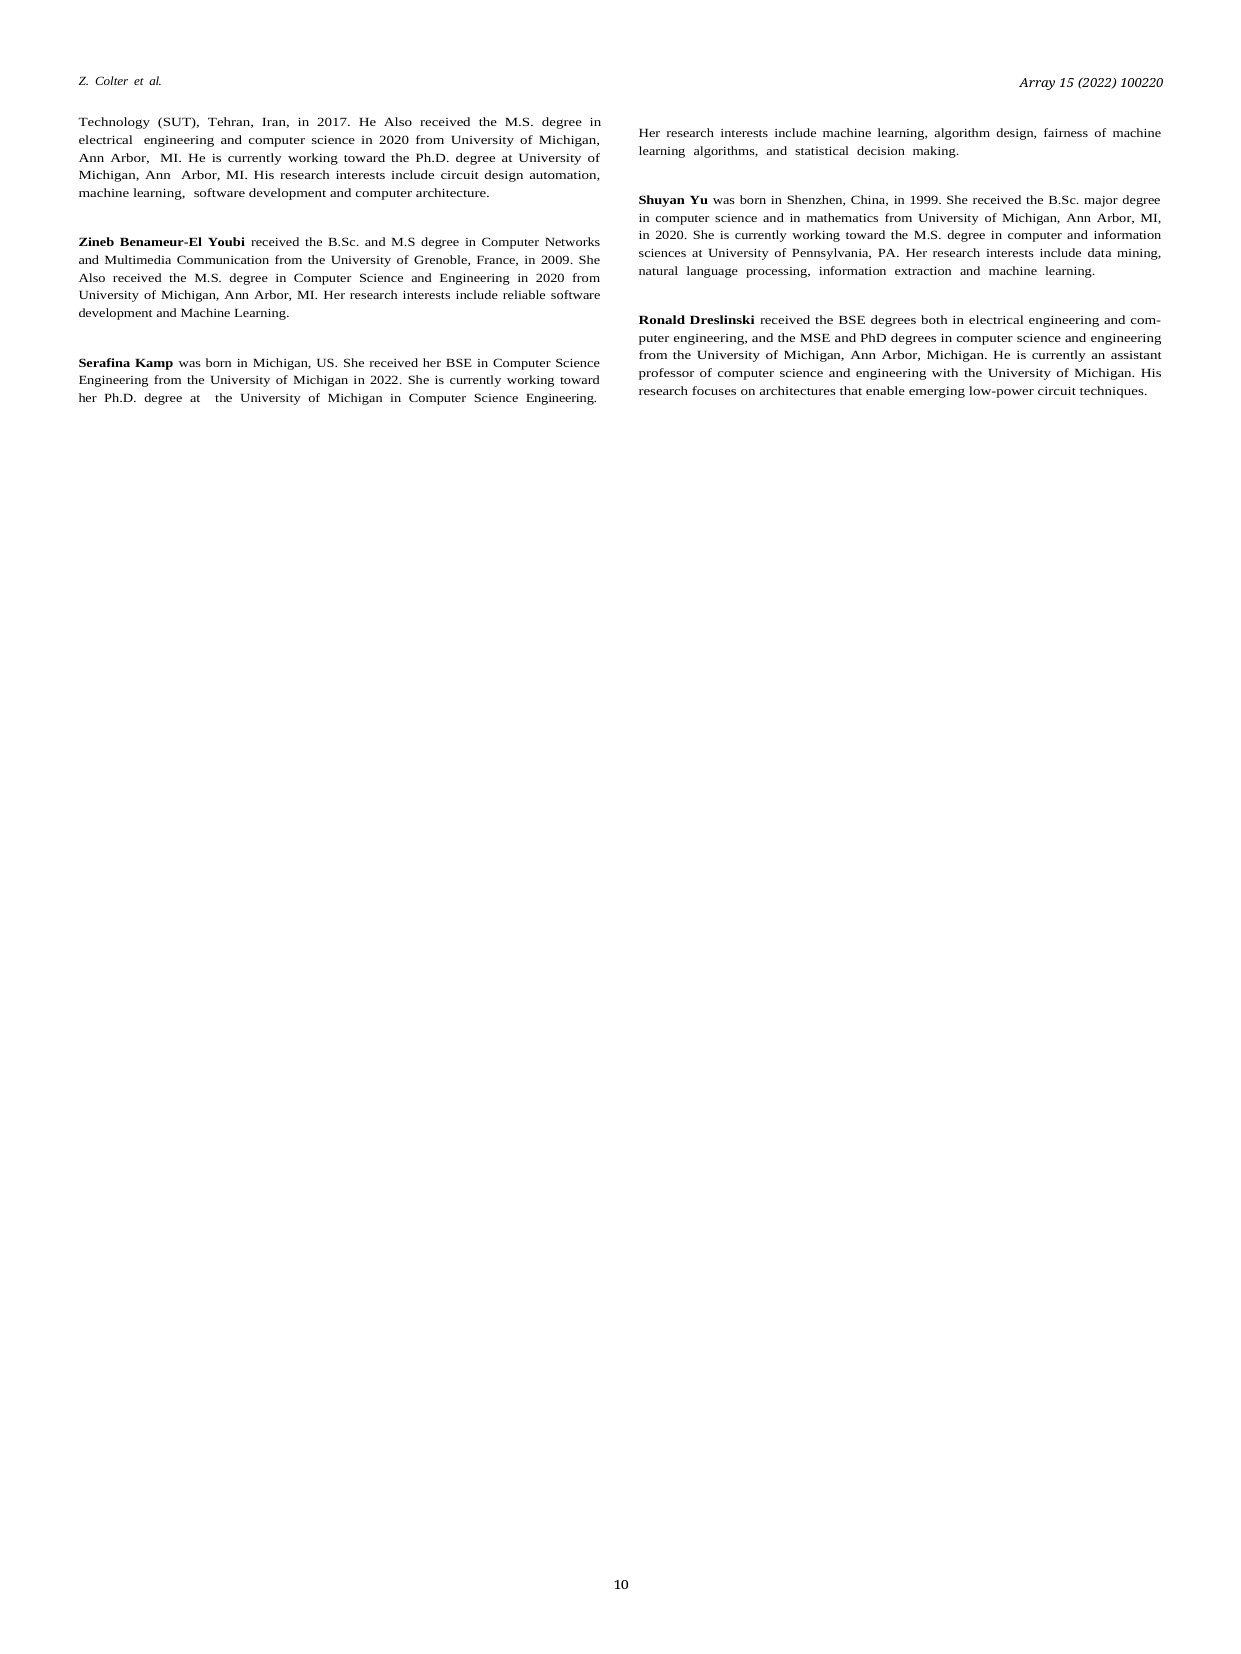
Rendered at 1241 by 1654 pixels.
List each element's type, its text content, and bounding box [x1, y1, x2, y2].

text Serafina Kamp was born in Michigan, US. She received her BSE in Computer Science Engineering from the University of Michigan in 2022. She is currently working toward her Ph.D. degree at the University of Michigan in Computer Science Engineering. [78, 355, 601, 405]
text Zineb Benameur-El Youbi received the B.Sc. and M.S degree in Computer Networks and Multimedia Communication from the University of Grenoble, France, in 2009. She Also received the M.S. degree in Computer Science and Engineering in 2020 from University of Michigan, Ann Arbor, MI. Her research interests include reliable software development and Machine Learning. [78, 235, 601, 320]
text Shuyan Yu was born in Shenzhen, China, in 1999. She received the B.Sc. major degree in computer science and in mathematics from University of Michigan, Ann Arbor, MI, in 2020. She is currently working toward the M.S. degree in computer and information sciences at University of Pennsylvania, PA. Her research interests include data mining, natural language processing, information extraction and machine learning. [638, 193, 1162, 278]
text Ronald Dreslinski received the BSE degrees both in electrical engineering and com- puter engineering, and the MSE and PhD degrees in computer science and engineering from the University of Michigan, Ann Arbor, Michigan. He is currently an assistant professor of computer science and engineering with the University of Michigan. His research focuses on architectures that enable emerging low-power circuit techniques. [638, 313, 1162, 398]
text Her research interests include machine learning, algorithm design, fairness of machine learning algorithms, and statistical decision making. [638, 126, 1162, 158]
text Technology (SUT), Tehran, Iran, in 2017. He Also received the M.S. degree in electrical engineering and computer science in 2020 from University of Michigan, Ann Arbor, MI. He is currently working toward the Ph.D. degree at University of Michigan, Ann Arbor, MI. His research interests include circuit design automation, machine learning, software development and computer architecture. [78, 115, 601, 200]
